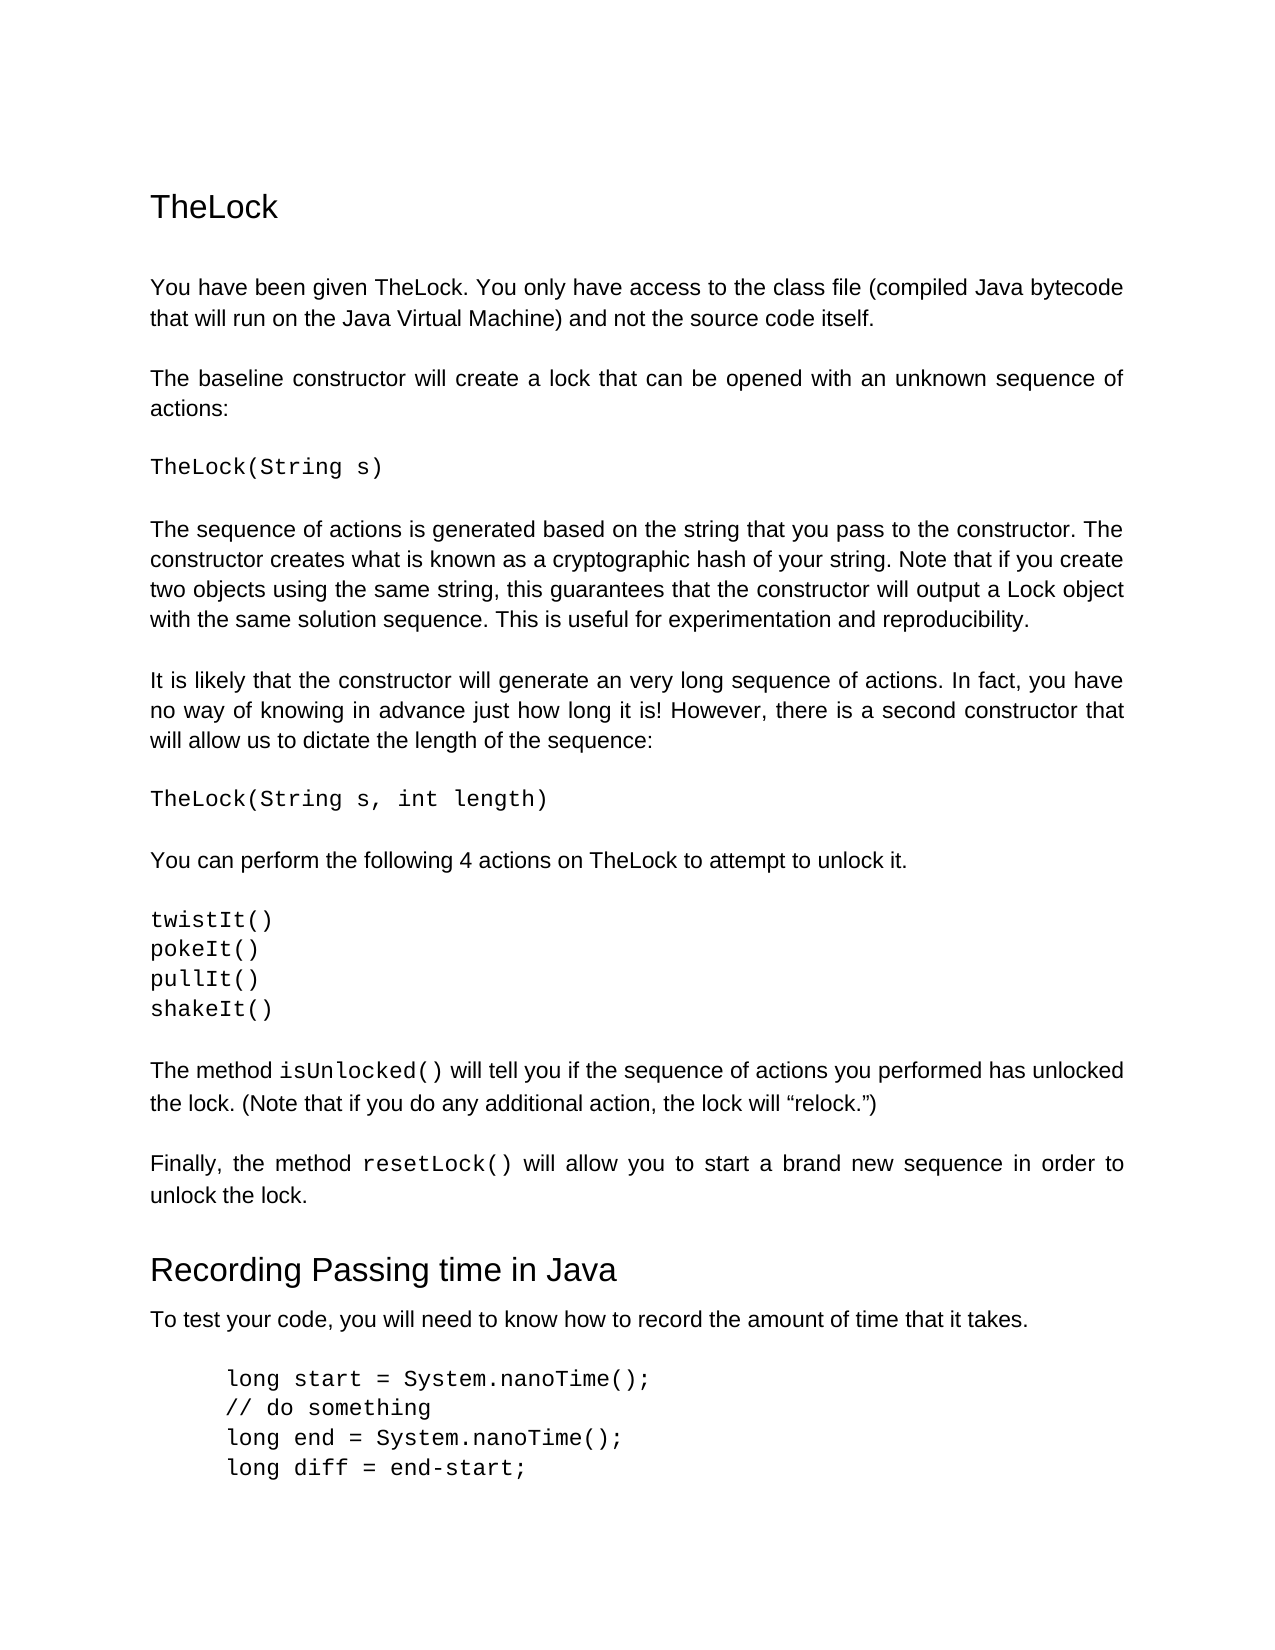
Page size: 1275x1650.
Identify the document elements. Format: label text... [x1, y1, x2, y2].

text long diff = end-start; [225, 1456, 1125, 1482]
text The baseline constructor will create a lock that can be opened with an unknown sequence of actions: [150, 365, 1125, 422]
text The method isUnlocked() will tell you if the sequence of actions you performed has unlocked the lock. (Note that if you do any additional action, the lock will “relock.”) [150, 1057, 1125, 1116]
text // do something [225, 1397, 1125, 1423]
text It is likely that the constructor will generate an very long sequence of actions. In fact, you have no way of knowing in advance just how long it is! However, there is a second constructor that will allow us to dictate the length of the sequence: [150, 667, 1125, 753]
text Finally, the method resetLock() will allow you to start a brand new sequence in order to unlock the lock. [150, 1150, 1125, 1208]
text shakeIt() [150, 997, 1125, 1023]
text To test your code, you will need to know how to record the amount of time that it takes. [150, 1306, 1125, 1333]
text TheLock(String s) [150, 456, 1125, 482]
text pokeIt() [150, 938, 1125, 964]
text You can perform the following 4 actions on TheLock to attempt to unlock it. [150, 847, 1125, 874]
text long start = System.nanoTime(); [225, 1367, 1125, 1393]
text The sequence of actions is generated based on the string that you pass to the constructor. The constructor creates what is known as a cryptographic hash of your string. Note that if you create two objects using the same string, this guarantees that the constructor will output a Lock object with the same solution sequence. This is useful for experimentation and reproducibility. [150, 516, 1125, 633]
text long end = System.nanoTime(); [225, 1426, 1125, 1452]
text You have been given TheLock. You only have access to the class file (compiled Java bytecode that will run on the Java Virtual Machine) and not the source code itself. [150, 274, 1125, 331]
subtitle Recording Passing time in Java [150, 1250, 1125, 1288]
subtitle TheLock [150, 187, 1125, 226]
text twistIt() [150, 908, 1125, 934]
text pullIt() [150, 967, 1125, 993]
text TheLock(String s, int length) [150, 787, 1125, 813]
